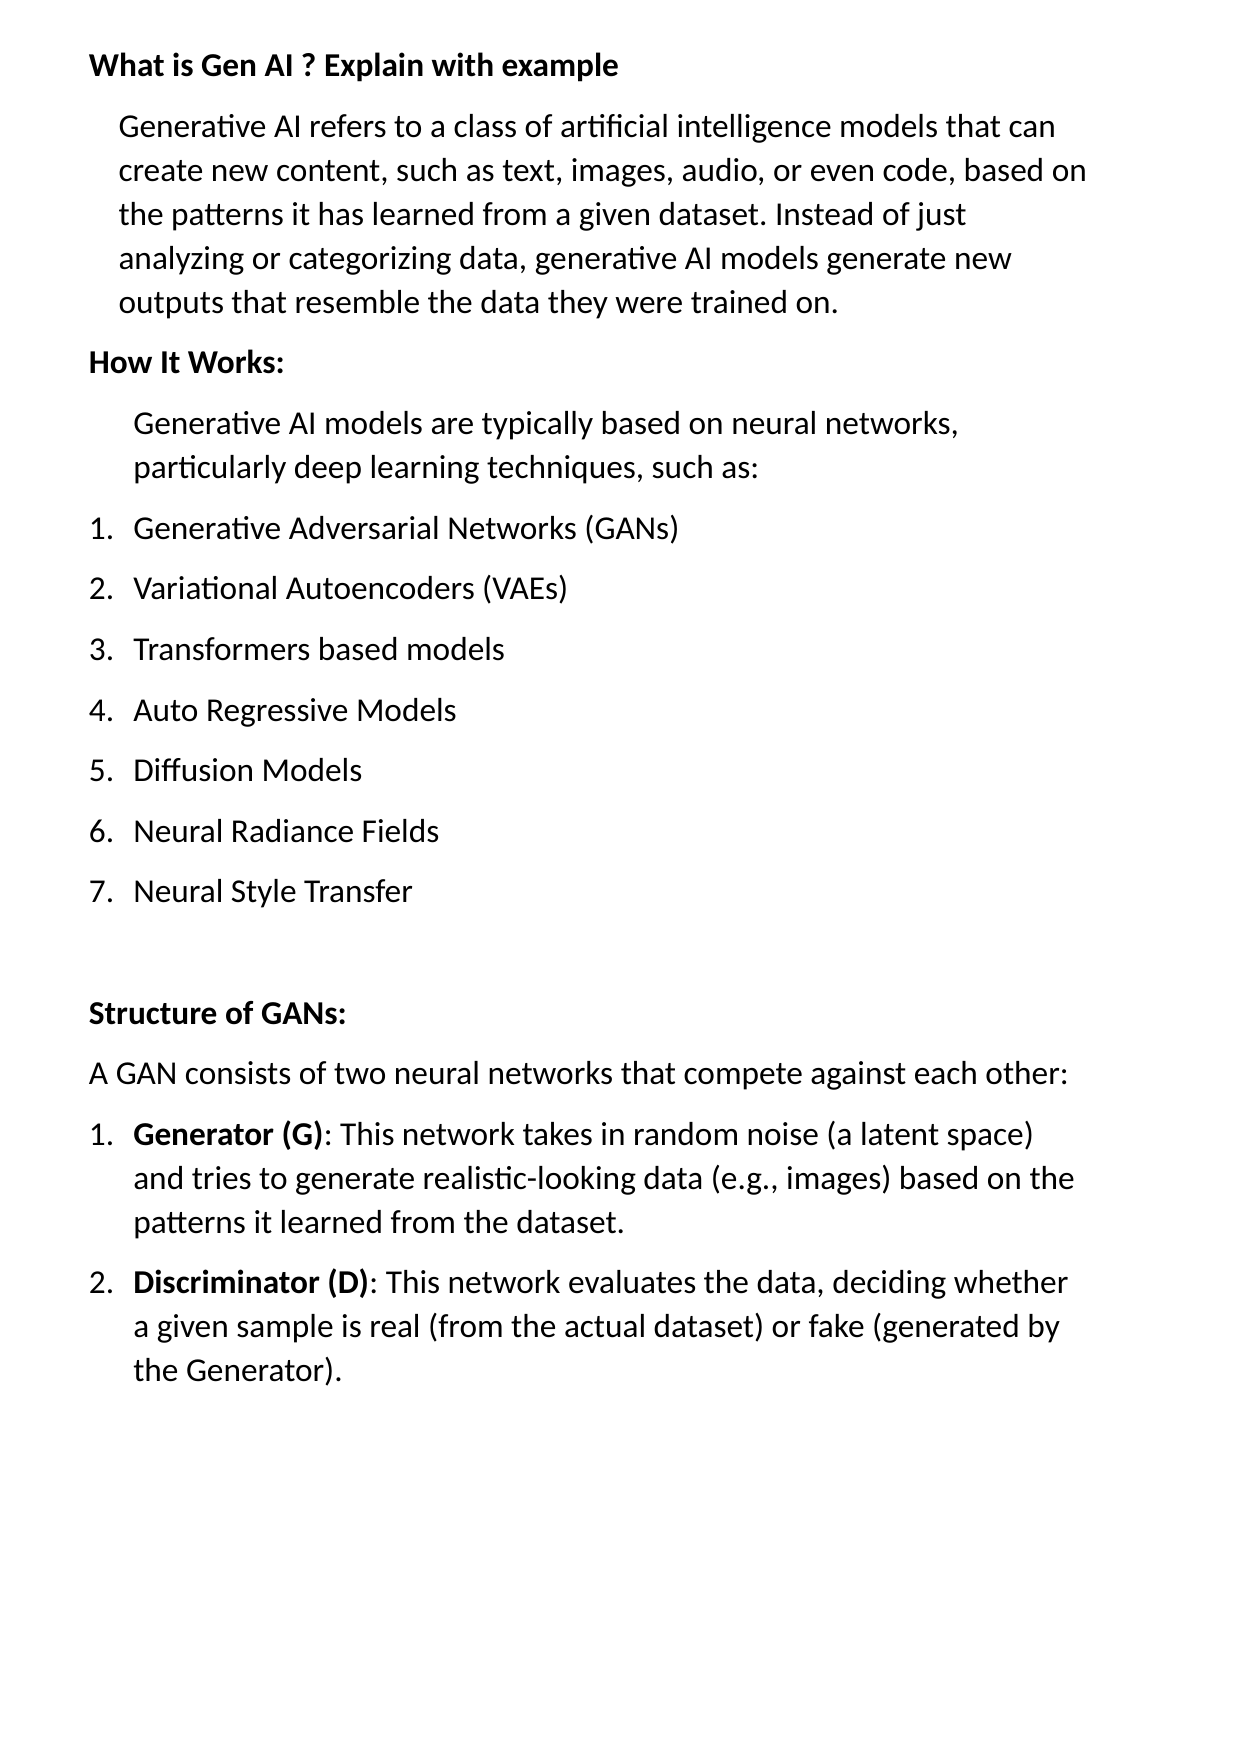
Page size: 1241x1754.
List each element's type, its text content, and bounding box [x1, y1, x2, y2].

text How It Works: [89, 341, 1090, 382]
list Variational Autoencoders (VAEs) [89, 567, 1090, 608]
text What is Gen AI ? Explain with example [89, 44, 1090, 85]
text A GAN consists of two neural networks that compete against each other: [89, 1052, 1090, 1093]
list Neural Radiance Fields [89, 810, 1090, 851]
list Generator (G): This network takes in random noise (a latent space) and tries to generate realistic-looking data (e.g., images) based on the patterns it learned from the dataset. [89, 1113, 1090, 1242]
list Discriminator (D): This network evaluates the data, deciding whether a given sample is real (from the actual dataset) or fake (generated by the Generator). [89, 1261, 1090, 1390]
list Neural Style Transfer [89, 870, 1090, 911]
list Transformers based models [89, 628, 1090, 669]
list Diffusion Models [89, 749, 1090, 790]
list Generative Adversarial Networks (GANs) [89, 507, 1090, 547]
text Generative AI models are typically based on neural networks, particularly deep learning techniques, such as: [89, 402, 1090, 487]
text Structure of GANs: [89, 992, 1090, 1032]
text Generative AI refers to a class of artificial intelligence models that can create new content, such as text, images, audio, or even code, based on the patterns it has learned from a given dataset. Instead of just analyzing or categorizing data, generative AI models generate new outputs that resemble the data they were trained on. [118, 105, 1090, 322]
list Auto Regressive Models [89, 688, 1090, 729]
